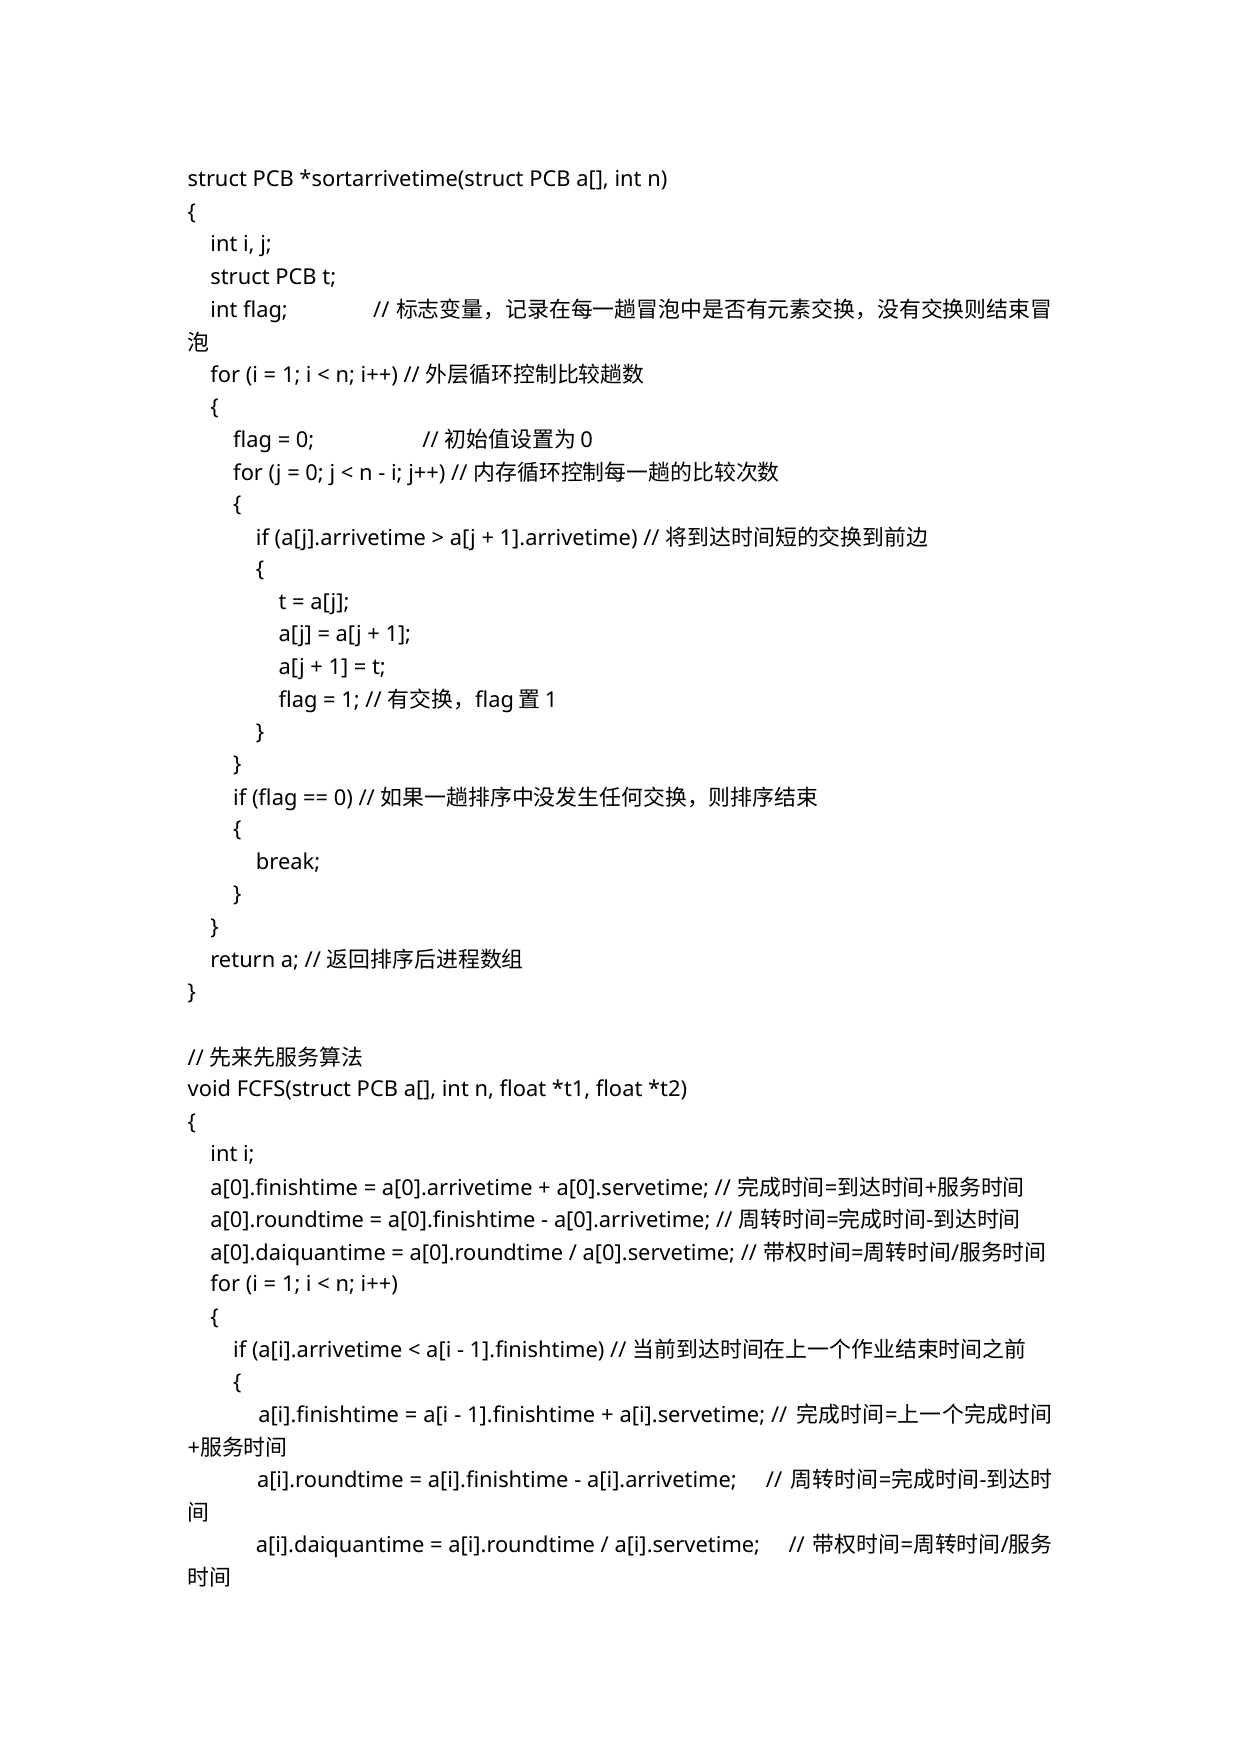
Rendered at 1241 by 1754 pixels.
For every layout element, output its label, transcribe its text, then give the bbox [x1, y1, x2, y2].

text a[i].finishtime = a[i - 1].finishtime + a[i].servetime; // 完成时间=上一个完成时间+服务时间 [187, 1397, 1053, 1462]
text { [187, 552, 1053, 584]
text { [187, 487, 1053, 519]
text int i; [187, 1137, 1053, 1169]
text for (i = 1; i < n; i++) [187, 1267, 1053, 1299]
text { [187, 194, 1053, 227]
text } [187, 714, 1053, 747]
text a[0].finishtime = a[0].arrivetime + a[0].servetime; // 完成时间=到达时间+服务时间 [187, 1169, 1053, 1202]
text flag = 0; // 初始值设置为0 [187, 422, 1053, 454]
text a[j] = a[j + 1]; [187, 617, 1053, 649]
text t = a[j]; [187, 584, 1053, 617]
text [187, 1462, 1053, 1527]
text break; [187, 844, 1053, 877]
text } [187, 974, 1053, 1007]
text int flag; // 标志变量，记录在每一趟冒泡中是否有元素交换，没有交换则结束冒泡 [187, 292, 1053, 357]
text for (j = 0; j < n - i; j++) // 内存循环控制每一趟的比较次数 [187, 454, 1053, 487]
text a[0].roundtime = a[0].finishtime - a[0].arrivetime; // 周转时间=完成时间-到达时间 [187, 1202, 1053, 1234]
text if (a[j].arrivetime > a[j + 1].arrivetime) // 将到达时间短的交换到前边 [187, 519, 1053, 552]
text // 先来先服务算法 [187, 1039, 1053, 1072]
text { [187, 1104, 1053, 1137]
text for (i = 1; i < n; i++) // 外层循环控制比较趟数 [187, 357, 1053, 389]
text } [187, 747, 1053, 779]
text } [187, 877, 1053, 909]
text void FCFS(struct PCB a[], int n, float *t1, float *t2) [187, 1072, 1053, 1104]
text if (a[i].arrivetime < a[i - 1].finishtime) // 当前到达时间在上一个作业结束时间之前 [187, 1332, 1053, 1364]
text a[i].daiquantime = a[i].roundtime / a[i].servetime; // 带权时间=周转时间/服务时间 [187, 1527, 1053, 1592]
text if (flag == 0) // 如果一趟排序中没发生任何交换，则排序结束 [187, 779, 1053, 812]
text int i, j; [187, 227, 1053, 259]
text return a; // 返回排序后进程数组 [187, 942, 1053, 974]
text a[j + 1] = t; [187, 649, 1053, 682]
text { [187, 1299, 1053, 1332]
text a[0].daiquantime = a[0].roundtime / a[0].servetime; // 带权时间=周转时间/服务时间 [187, 1234, 1053, 1267]
text } [187, 909, 1053, 942]
text struct PCB t; [187, 259, 1053, 292]
text { [187, 389, 1053, 422]
text struct PCB *sortarrivetime(struct PCB a[], int n) [187, 162, 1053, 194]
text flag = 1; // 有交换，flag置1 [187, 682, 1053, 714]
text { [187, 812, 1053, 844]
text { [187, 1364, 1053, 1397]
